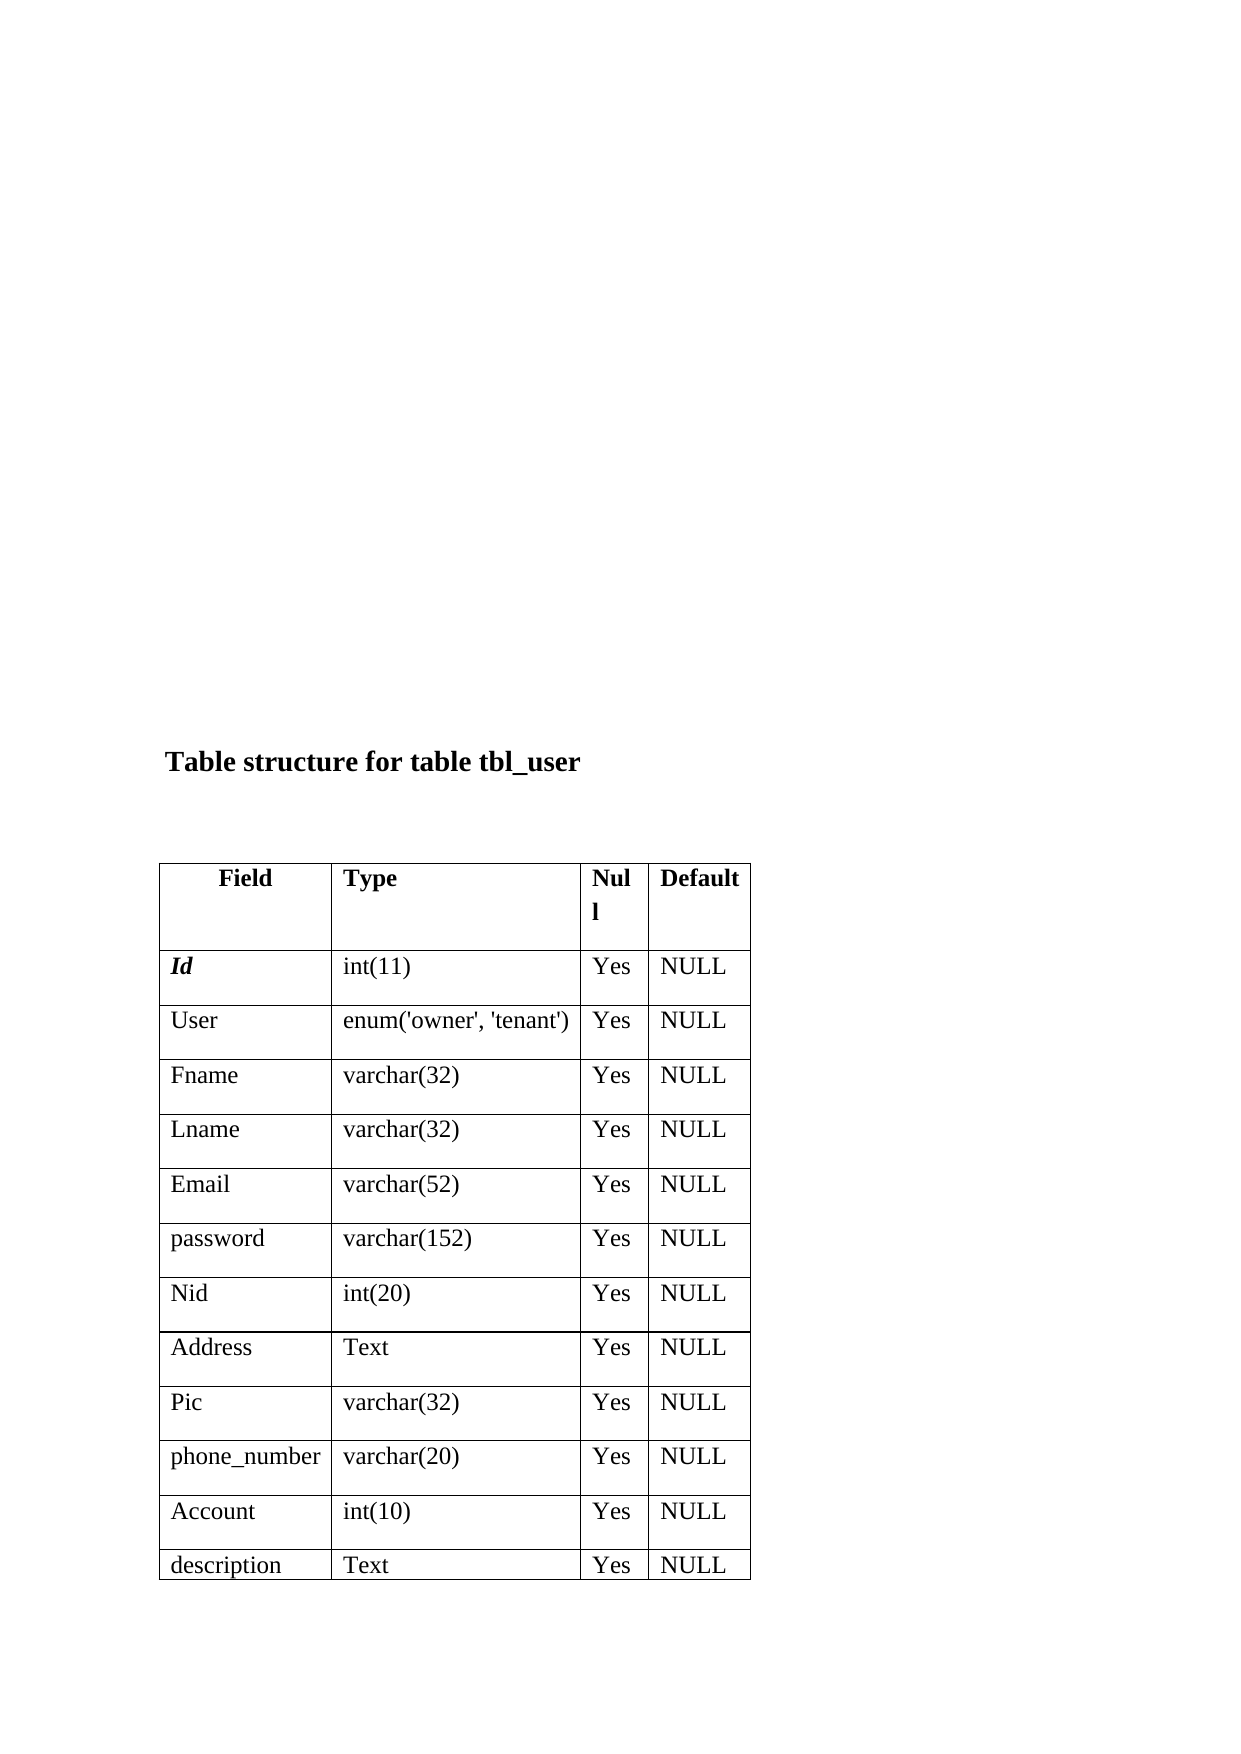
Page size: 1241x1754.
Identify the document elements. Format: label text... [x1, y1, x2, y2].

table_cell NULL [649, 1441, 750, 1495]
table_cell User [160, 1006, 331, 1059]
table_cell NULL [649, 1496, 750, 1549]
table_cell NULL [649, 1278, 750, 1331]
table_header Field [160, 864, 331, 950]
table_cell Yes [581, 951, 648, 1004]
table_cell varchar(20) [332, 1441, 580, 1495]
table_cell Account [160, 1496, 331, 1549]
table_cell Email [160, 1169, 331, 1222]
table_cell Text [332, 1550, 580, 1579]
table_header Default [649, 864, 750, 950]
table_cell Yes [581, 1441, 648, 1495]
table_cell Address [160, 1333, 331, 1386]
table_header Null [581, 864, 648, 950]
table_cell Yes [581, 1169, 648, 1222]
text Table structure for table tbl_user [150, 744, 1090, 777]
table_cell Yes [581, 1060, 648, 1113]
table_cell Id [160, 951, 331, 1004]
table_cell Yes [581, 1278, 648, 1331]
table_cell Nid [160, 1278, 331, 1331]
table_cell int(20) [332, 1278, 580, 1331]
table_cell NULL [649, 951, 750, 1004]
table_cell NULL [649, 1060, 750, 1113]
table_cell password [160, 1224, 331, 1277]
table_cell varchar(32) [332, 1387, 580, 1440]
table_cell Yes [581, 1550, 648, 1579]
table_cell varchar(32) [332, 1060, 580, 1113]
table_cell NULL [649, 1224, 750, 1277]
table_cell NULL [649, 1387, 750, 1440]
table_cell Text [332, 1333, 580, 1386]
table_cell enum('owner', 'tenant') [332, 1006, 580, 1059]
table_cell NULL [649, 1006, 750, 1059]
table_cell Lname [160, 1115, 331, 1168]
table_cell Yes [581, 1224, 648, 1277]
table_cell Yes [581, 1115, 648, 1168]
table_cell NULL [649, 1169, 750, 1222]
table_cell phone_number [160, 1441, 331, 1495]
table_cell description [160, 1550, 331, 1579]
table_cell NULL [649, 1333, 750, 1386]
table_cell Fname [160, 1060, 331, 1113]
table_cell Yes [581, 1333, 648, 1386]
table_cell varchar(52) [332, 1169, 580, 1222]
table_cell int(10) [332, 1496, 580, 1549]
table_cell Yes [581, 1006, 648, 1059]
table_header Type [332, 864, 580, 950]
table_cell NULL [649, 1115, 750, 1168]
table_cell NULL [649, 1550, 750, 1579]
table_cell Pic [160, 1387, 331, 1440]
table_cell varchar(32) [332, 1115, 580, 1168]
table_cell int(11) [332, 951, 580, 1004]
table_cell Yes [581, 1387, 648, 1440]
table_cell varchar(152) [332, 1224, 580, 1277]
table_cell Yes [581, 1496, 648, 1549]
